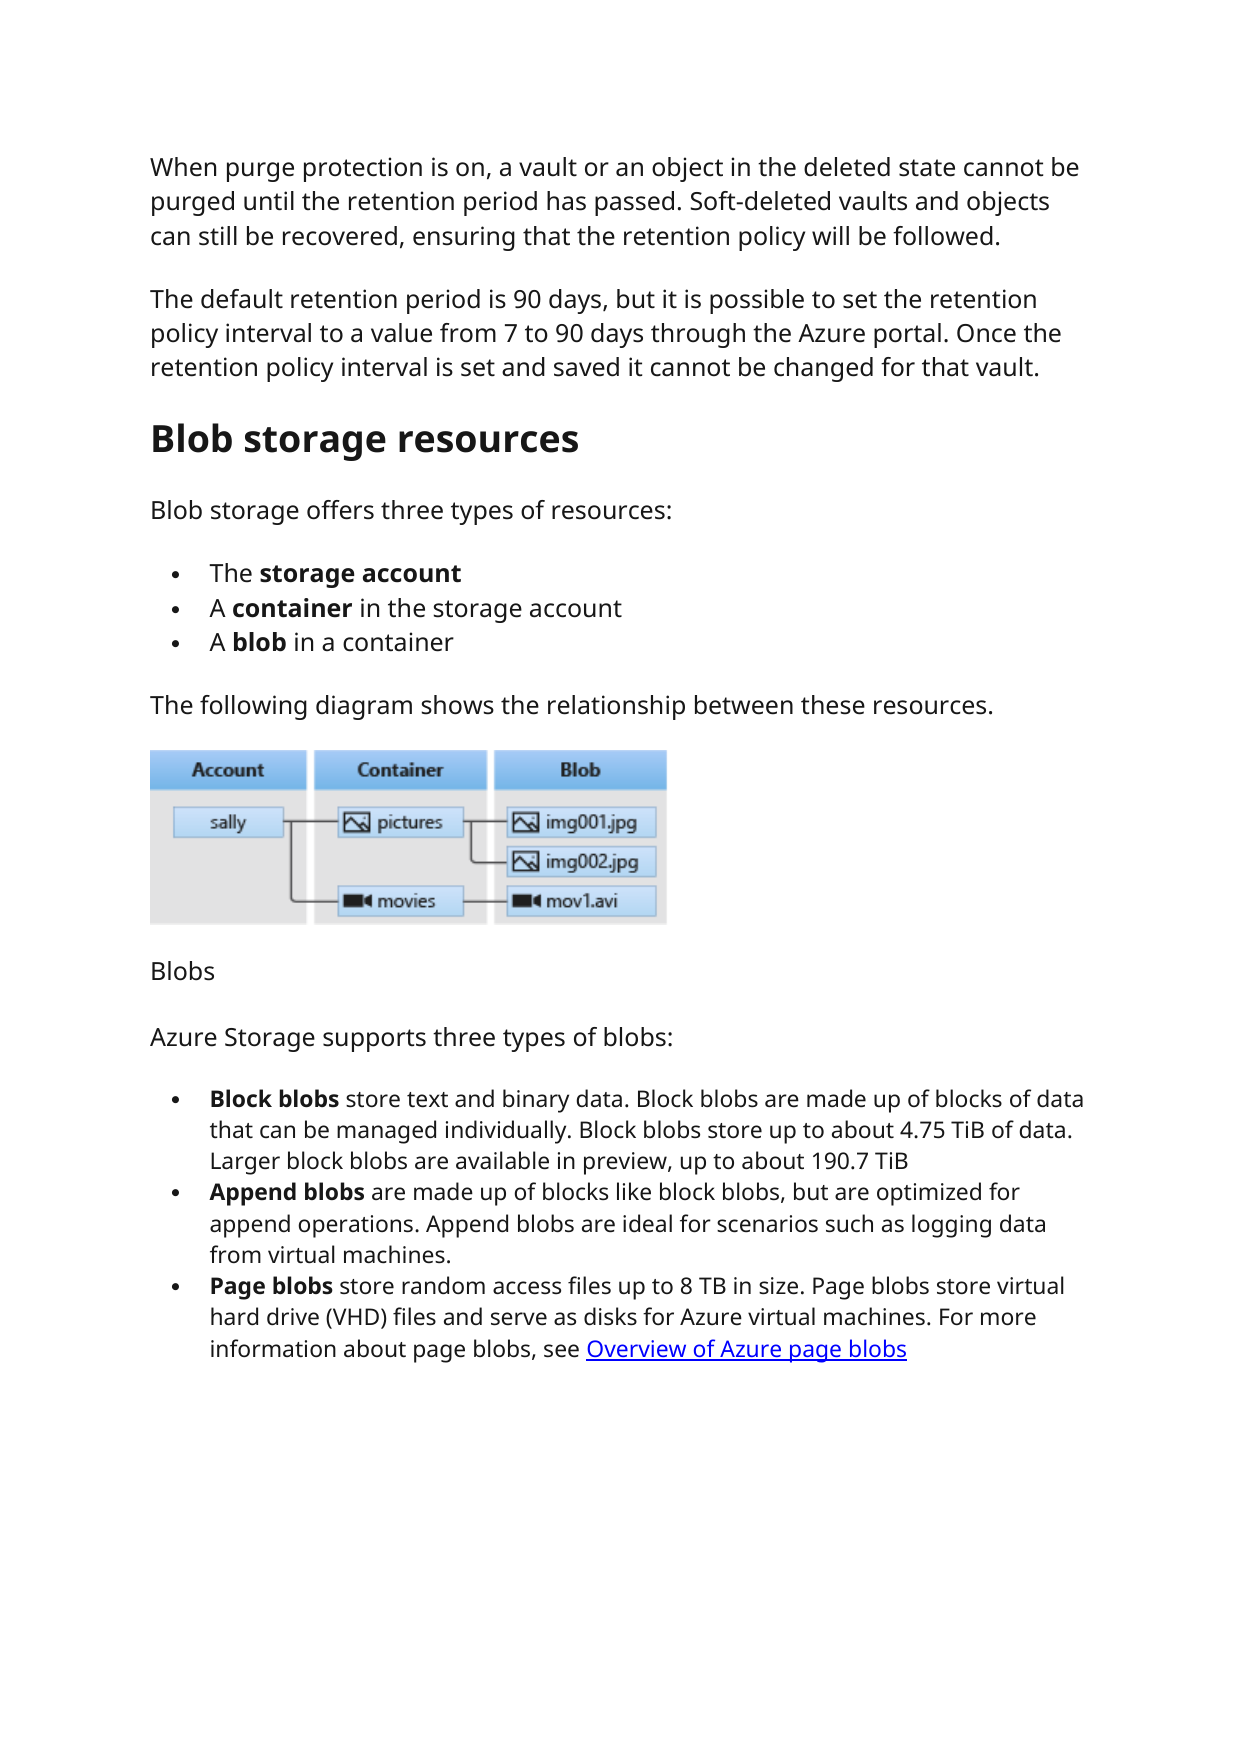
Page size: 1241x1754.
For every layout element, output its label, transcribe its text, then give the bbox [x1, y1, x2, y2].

text Azure Storage supports three types of blobs: [150, 1019, 1090, 1053]
picture [150, 750, 668, 925]
list Block blobs store text and binary data. Block blobs are made up of blocks of data that can be managed individually. Block blobs store up to about 4.75 TiB of data. Larger block blobs are available in preview, up to about 190.7 TiB [172, 1082, 1090, 1176]
subtitle Blobs [150, 953, 1090, 987]
list Page blobs store random access files up to 8 TB in size. Page blobs store virtual hard drive (VHD) files and serve as disks for Azure virtual machines. For more information about page blobs, see Overview of Azure page blobs [172, 1270, 1090, 1364]
list The storage account [172, 556, 1090, 590]
list A container in the storage account [172, 590, 1090, 624]
text When purge protection is on, a vault or an object in the deleted state cannot be purged until the retention period has passed. Soft-deleted vaults and objects can still be recovered, ensuring that the retention policy will be followed. [150, 150, 1090, 252]
list Append blobs are made up of blocks like block blobs, but are optimized for append operations. Append blobs are ideal for scenarios such as logging data from virtual machines. [172, 1176, 1090, 1270]
text The following diagram shows the relationship between these resources. [150, 687, 1090, 722]
text Blob storage resources [150, 413, 1090, 464]
text Blob storage offers three types of resources: [150, 493, 1090, 527]
text The default retention period is 90 days, but it is possible to set the retention policy interval to a value from 7 to 90 days through the Azure portal. Once the retention policy interval is set and saved it cannot be changed for that vault. [150, 281, 1090, 383]
list A blob in a container [172, 624, 1090, 658]
